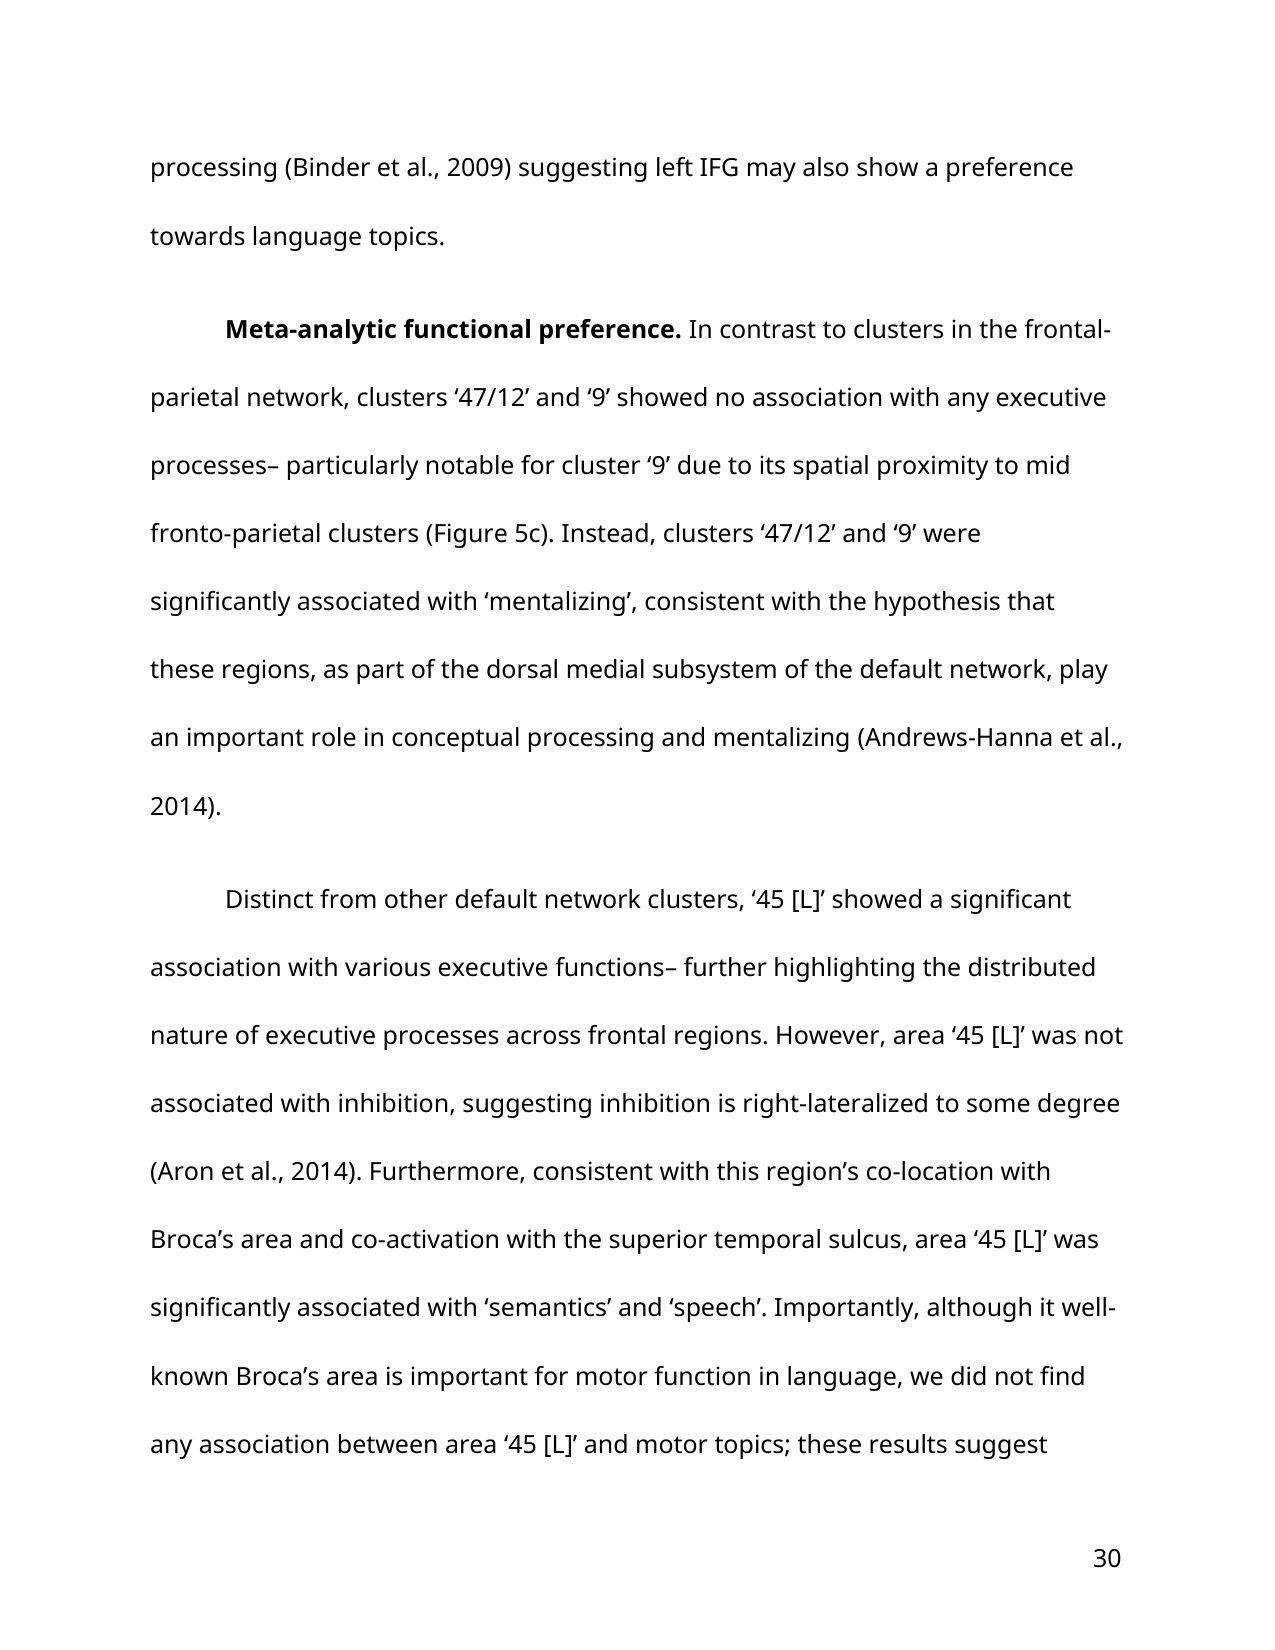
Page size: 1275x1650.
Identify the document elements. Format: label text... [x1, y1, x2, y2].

text Meta-analytic functional preference. In contrast to clusters in the frontal-parietal network, clusters ‘47/12’ and ‘9’ showed no association with any executive processes– particularly notable for cluster ‘9’ due to its spatial proximity to mid fronto-parietal clusters (Figure 5c). Instead, clusters ‘47/12’ and ‘9’ were significantly associated with ‘mentalizing’, consistent with the hypothesis that these regions, as part of the dorsal medial subsystem of the default network, play an important role in conceptual processing and mentalizing (Andrews-Hanna et al., 2014). [150, 311, 1125, 822]
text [150, 881, 1125, 1460]
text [150, 150, 1125, 252]
